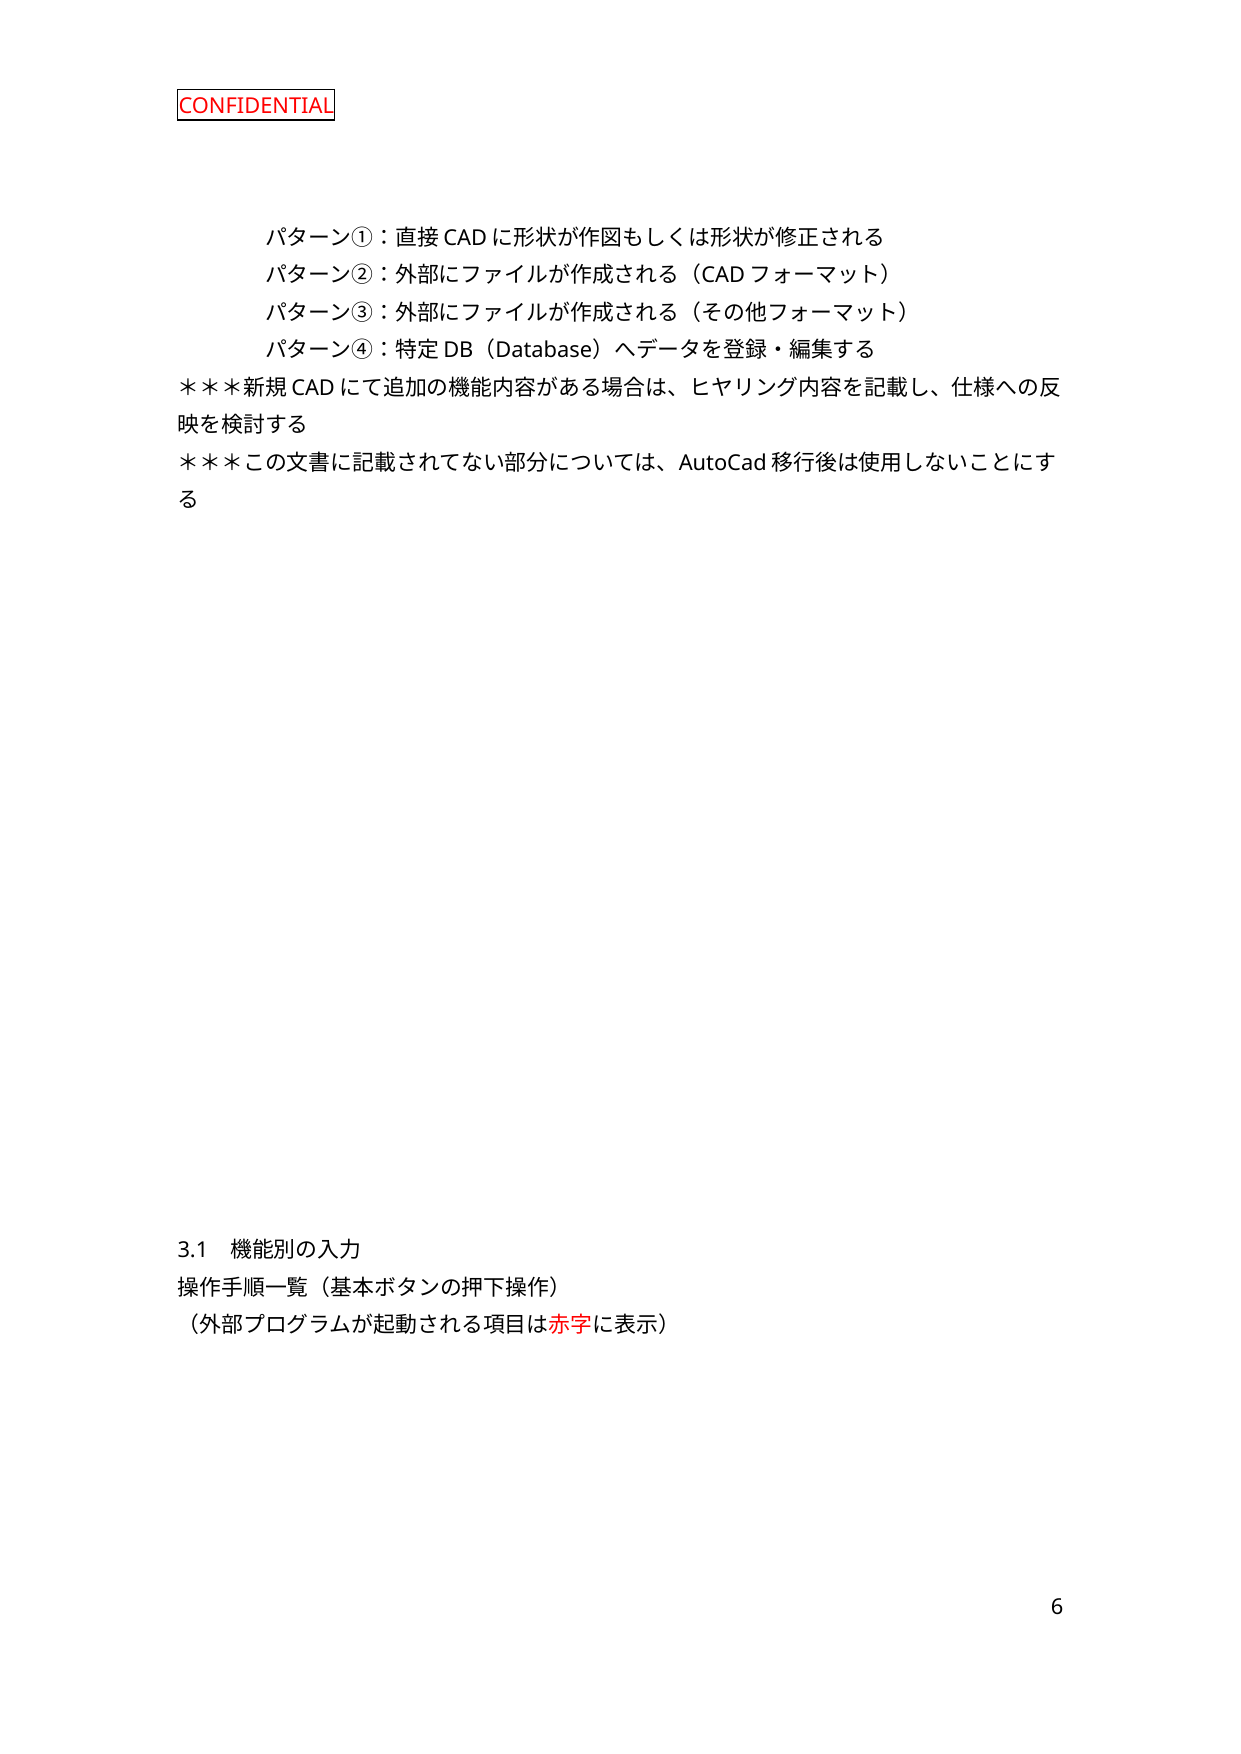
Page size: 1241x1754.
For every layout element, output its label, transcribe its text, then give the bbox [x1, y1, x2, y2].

text パターン③：外部にファイルが作成される（その他フォーマット） [177, 292, 1063, 329]
text ＊＊＊この文書に記載されてない部分については、AutoCad移行後は使用しないことにする [177, 442, 1063, 517]
text 操作手順一覧（基本ボタンの押下操作） [177, 1267, 1063, 1304]
text （外部プログラムが起動される項目は赤字に表示） [177, 1304, 1063, 1342]
text パターン②：外部にファイルが作成される（CADフォーマット） [177, 254, 1063, 292]
text パターン①：直接CADに形状が作図もしくは形状が修正される [177, 217, 1063, 254]
text パターン④：特定DB（Database）へデータを登録・編集する [177, 329, 1063, 367]
subtitle 3.1 機能別の入力 [177, 1229, 1063, 1267]
text ＊＊＊新規CADにて追加の機能内容がある場合は、ヒヤリング内容を記載し、仕様への反映を検討する [177, 367, 1063, 442]
